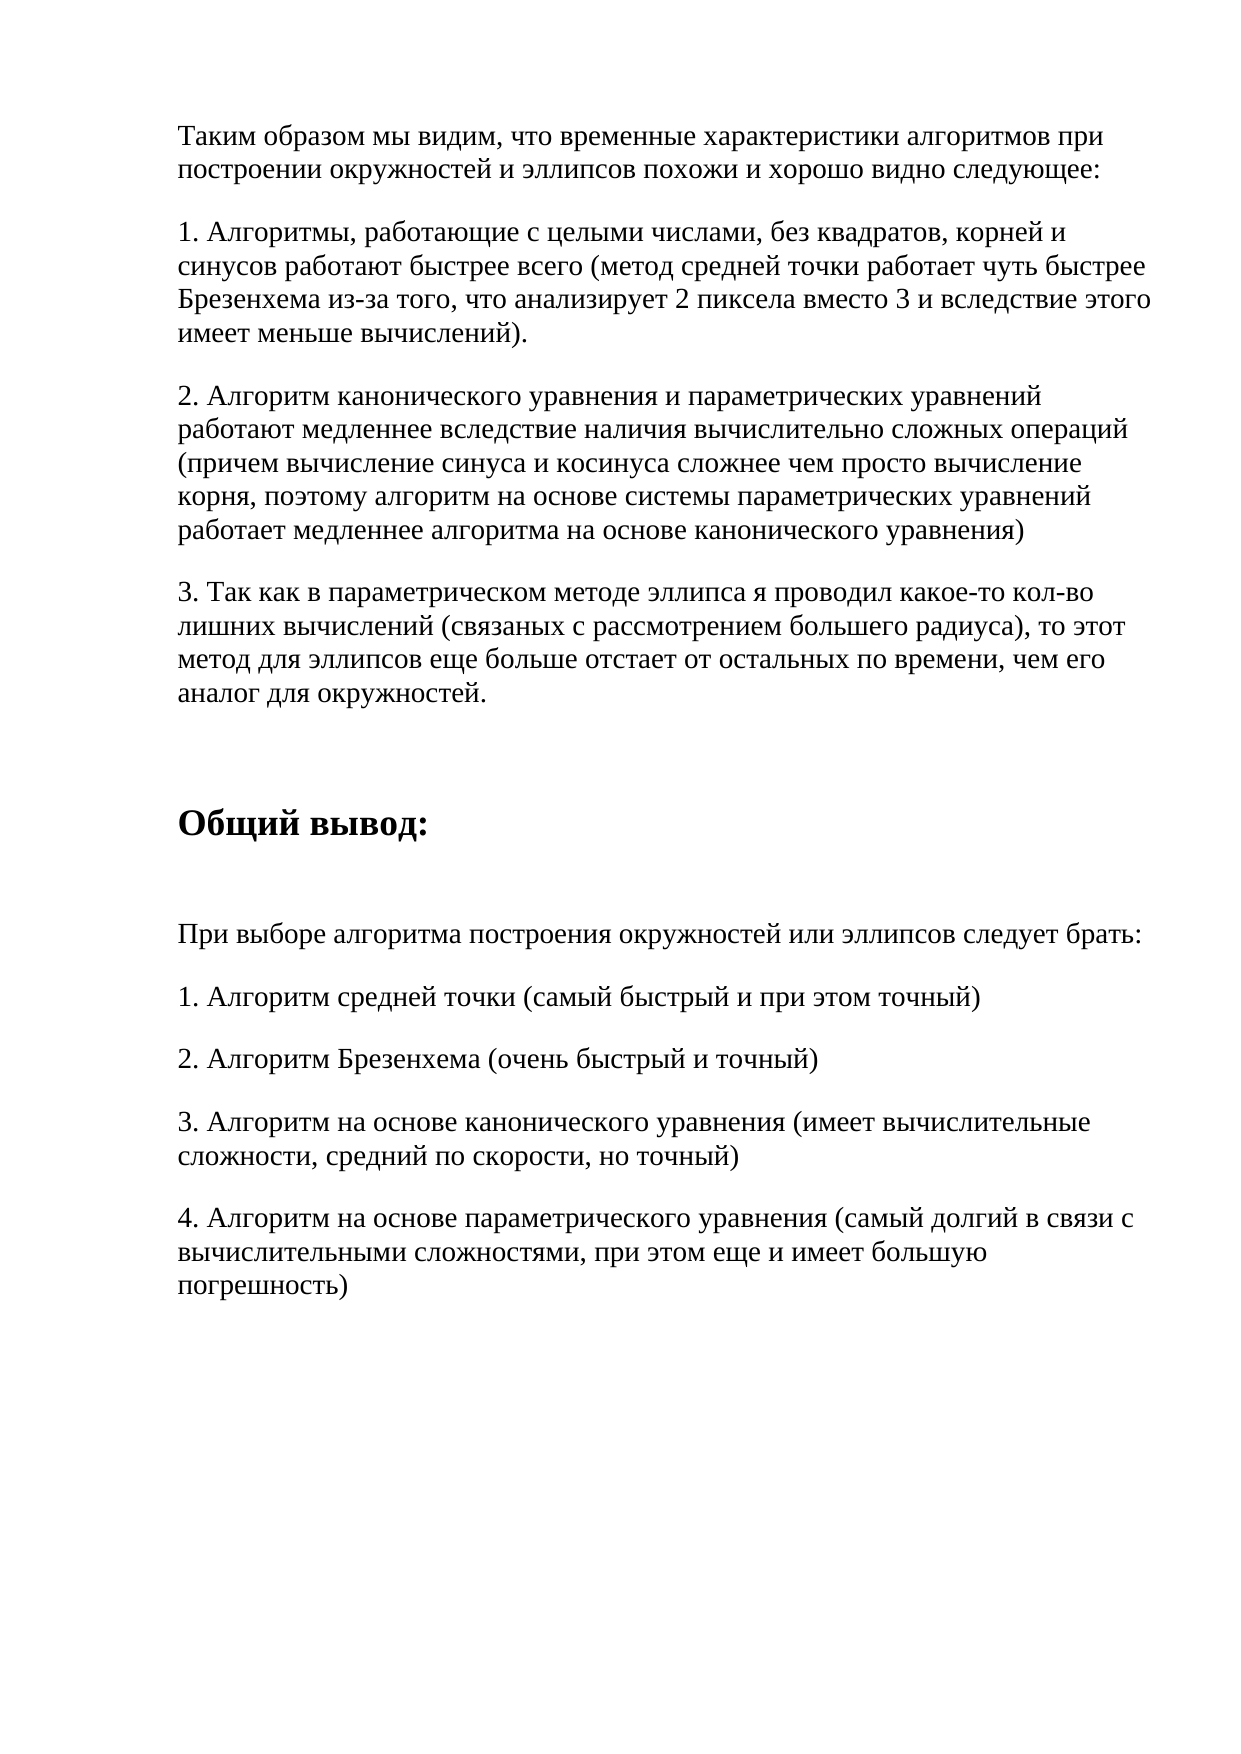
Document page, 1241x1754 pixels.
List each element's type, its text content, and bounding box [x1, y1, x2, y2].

text 2. Алгоритм Брезенхема (очень быстрый и точный) [177, 1041, 1152, 1075]
text 1. Алгоритм средней точки (самый быстрый и при этом точный) [177, 979, 1152, 1012]
text 3. Алгоритм на основе канонического уравнения (имеет вычислительные сложности, средний по скорости, но точный) [177, 1104, 1152, 1171]
text 2. Алгоритм канонического уравнения и параметрических уравнений работают медленнее вследствие наличия вычислительно сложных операций (причем вычисление синуса и косинуса сложнее чем просто вычисление корня, поэтому алгоритм на основе системы параметрических уравнений работает медленнее алгоритма на основе канонического уравнения) [177, 378, 1152, 545]
text Общий вывод: [177, 801, 1152, 844]
text При выборе алгоритма построения окружностей или эллипсов следует брать: [177, 873, 1152, 949]
text 1. Алгоритмы, работающие с целыми числами, без квадратов, корней и синусов работают быстрее всего (метод средней точки работает чуть быстрее Брезенхема из-за того, что анализирует 2 пиксела вместо 3 и вследствие этого имеет меньше вычислений). [177, 214, 1152, 348]
text 4. Алгоритм на основе параметрического уравнения (самый долгий в связи с вычислительными сложностями, при этом еще и имеет большую погрешность) [177, 1200, 1152, 1301]
text Таким образом мы видим, что временные характеристики алгоритмов при построении окружностей и эллипсов похожи и хорошо видно следующее: [177, 118, 1152, 185]
text 3. Так как в параметрическом методе эллипса я проводил какое-то кол-во лишних вычислений (связаных с рассмотрением большего радиуса), то этот метод для эллипсов еще больше отстает от остальных по времени, чем его аналог для окружностей. [177, 574, 1152, 709]
